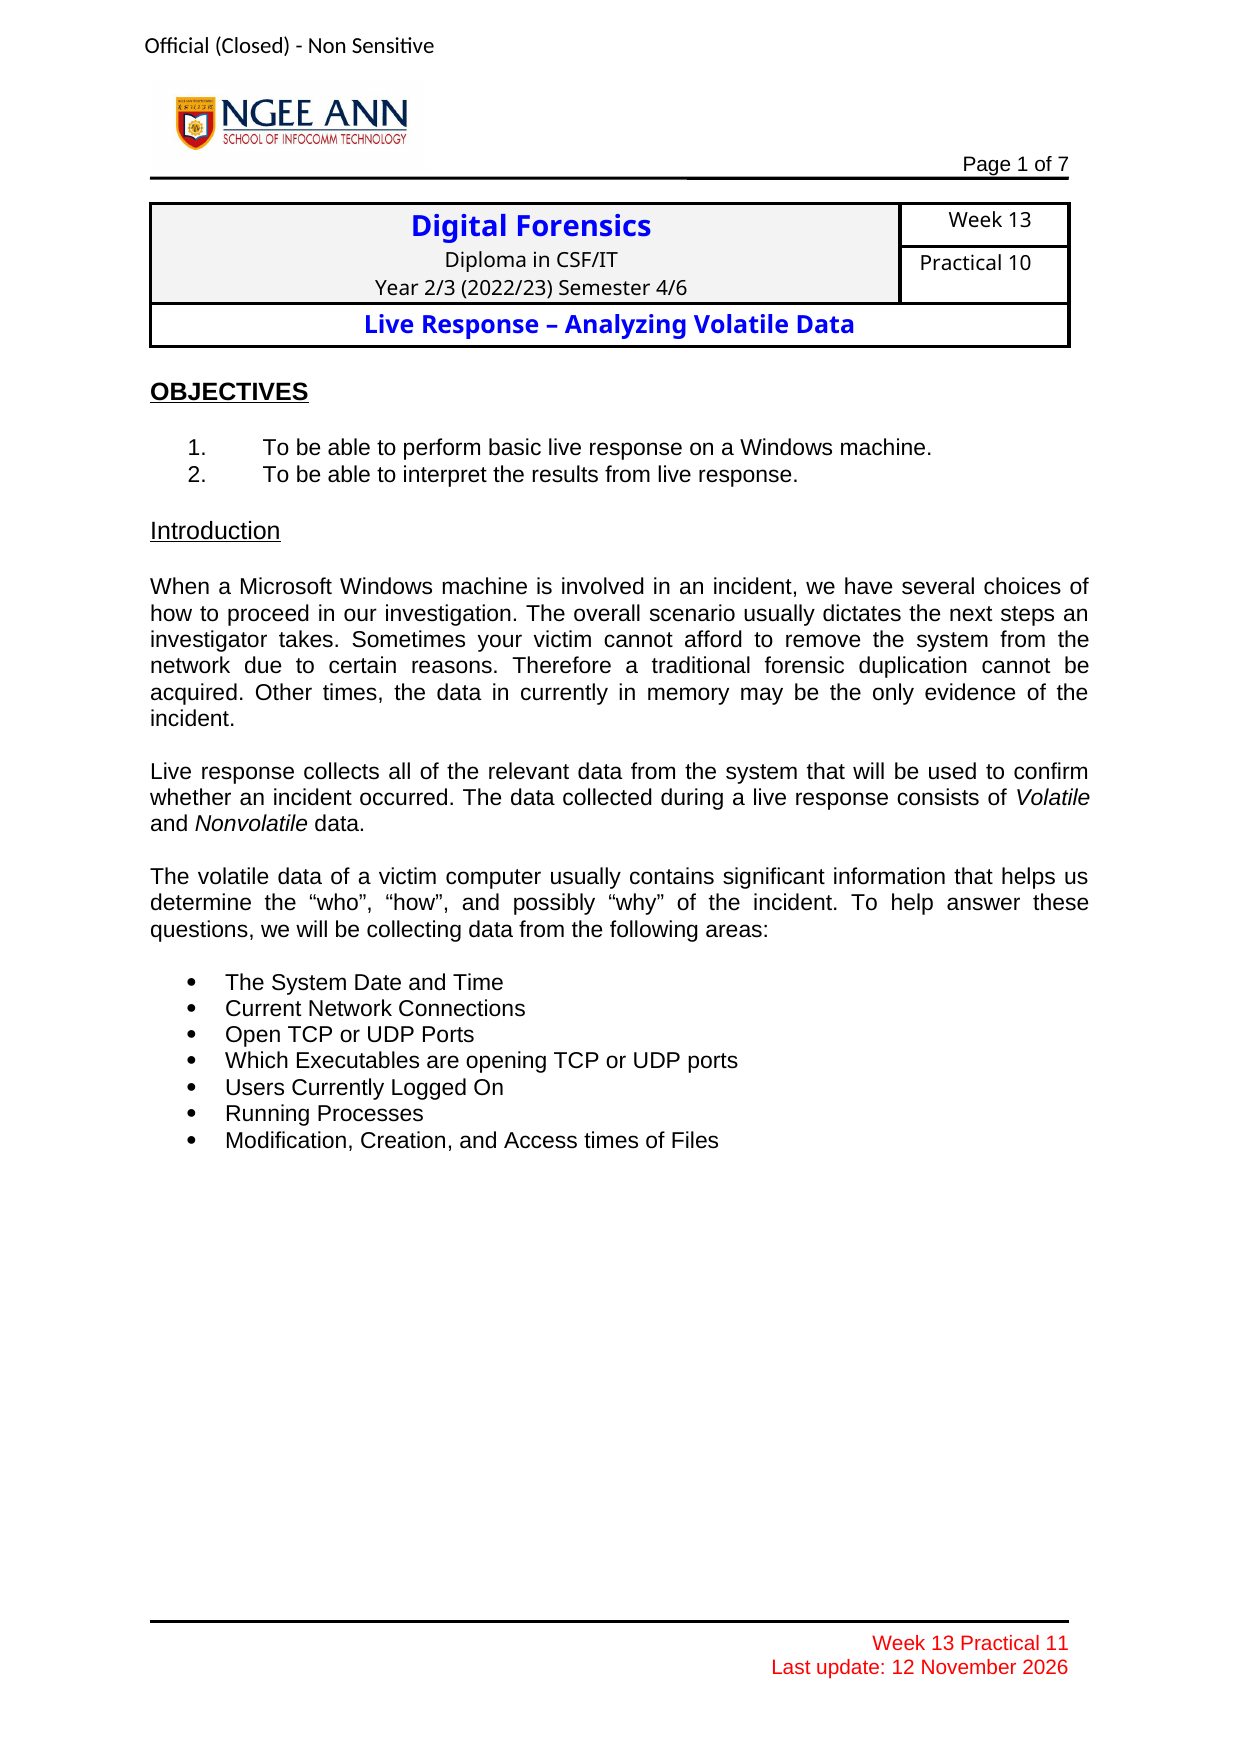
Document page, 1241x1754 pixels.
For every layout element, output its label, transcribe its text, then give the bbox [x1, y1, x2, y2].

list Modification, Creation, and Access times of Files [187, 1127, 1090, 1153]
list Users Currently Logged On [187, 1074, 1090, 1100]
list To be able to interpret the results from live response. [187, 461, 1090, 487]
list Running Processes [187, 1100, 1090, 1127]
list The System Date and Time [187, 968, 1090, 995]
table_cell Practical 10 [902, 248, 1067, 302]
text OBJECTIVES [150, 377, 1090, 405]
table_header Digital Forensics Diploma in CSF/IT Year 2/3 (2022/23) Semester 4/6 [152, 205, 898, 302]
text When a Microsoft Windows machine is involved in an incident, we have several choices of how to proceed in our investigation. The overall scenario usually dictates the next steps an investigator takes. Sometimes your victim cannot afford to remove the system from the network due to certain reasons. Therefore a traditional forensic duplication cannot be acquired. Other times, the data in currently in memory may be the only evidence of the incident. [150, 573, 1090, 731]
picture [150, 75, 432, 172]
table_cell Live Response – Analyzing Volatile Data [152, 305, 1067, 345]
text Live response collects all of the relevant data from the system that will be used to confirm whether an incident occurred. The data collected during a live response consists of Volatile and Nonvolatile data. [150, 758, 1090, 837]
list Which Executables are opening TCP or UDP ports [187, 1047, 1090, 1074]
text The volatile data of a victim computer usually contains significant information that helps us determine the “who”, “how”, and possibly “why” of the incident. To help answer these questions, we will be collecting data from the following areas: [150, 863, 1090, 942]
list Current Network Connections [187, 995, 1090, 1021]
list To be able to perform basic live response on a Windows machine. [187, 434, 1090, 461]
text Introduction [150, 516, 1090, 544]
table_header Week 13 [902, 205, 1067, 245]
list Open TCP or UDP Ports [187, 1021, 1090, 1047]
